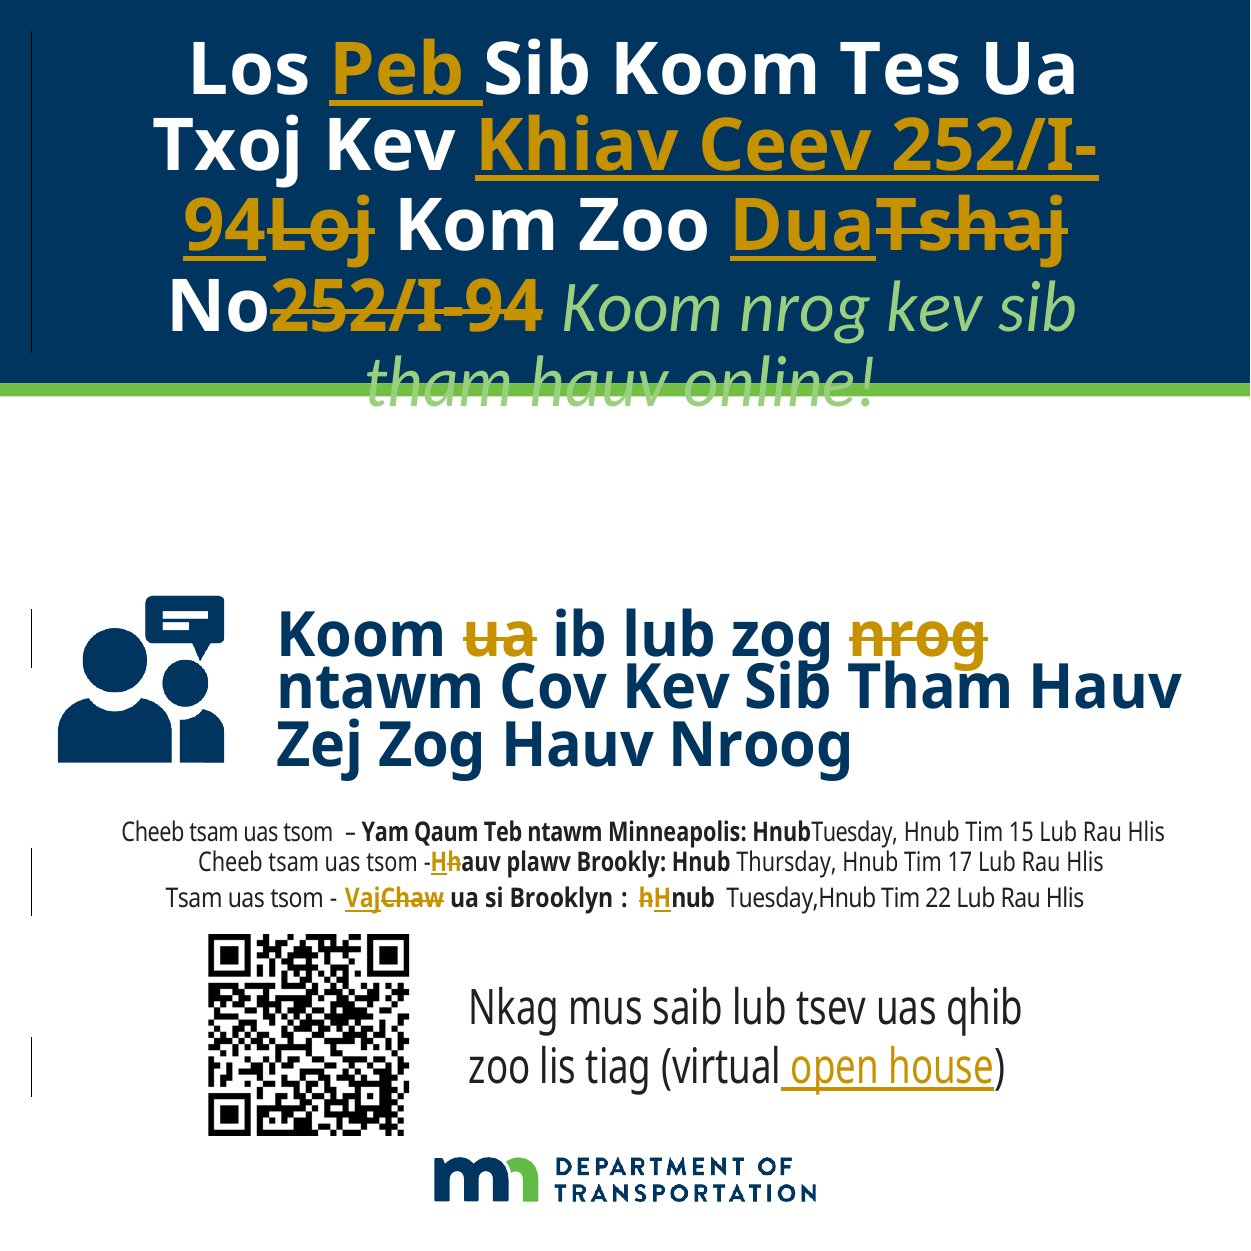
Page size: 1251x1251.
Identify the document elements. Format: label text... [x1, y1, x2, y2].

text Los Sib Koom Tes Ua Txoj Kev Kom Zoo No Koom nrog kev sib tham hauv online! [113, 31, 1137, 425]
text Tsam uas tsom - ua si Brooklyn : nub Tuesday,Hnub Tim 22 Lub Rau Hlis [46, 879, 1204, 916]
text Cheeb tsam uas tsom – Yam Qaum Teb ntawm Minneapolis: HnubTuesday, Hnub Tim 15 Lub Rau Hlis Cheeb tsam uas tsom -auv plawv Brookly: Hnub Thursday, Hnub Tim 17 Lub Rau Hlis [114, 816, 1172, 879]
picture [57, 595, 225, 763]
picture [208, 934, 410, 1136]
text Nkag mus saib lub tsev uas qhib zoo lis tiag (virtual) [468, 976, 1043, 1097]
subtitle Koom ib lub zog ntawm Cov Kev Sib Tham Hauv Zej Zog Hauv Nroog [276, 609, 1193, 785]
picture [554, 1157, 816, 1202]
